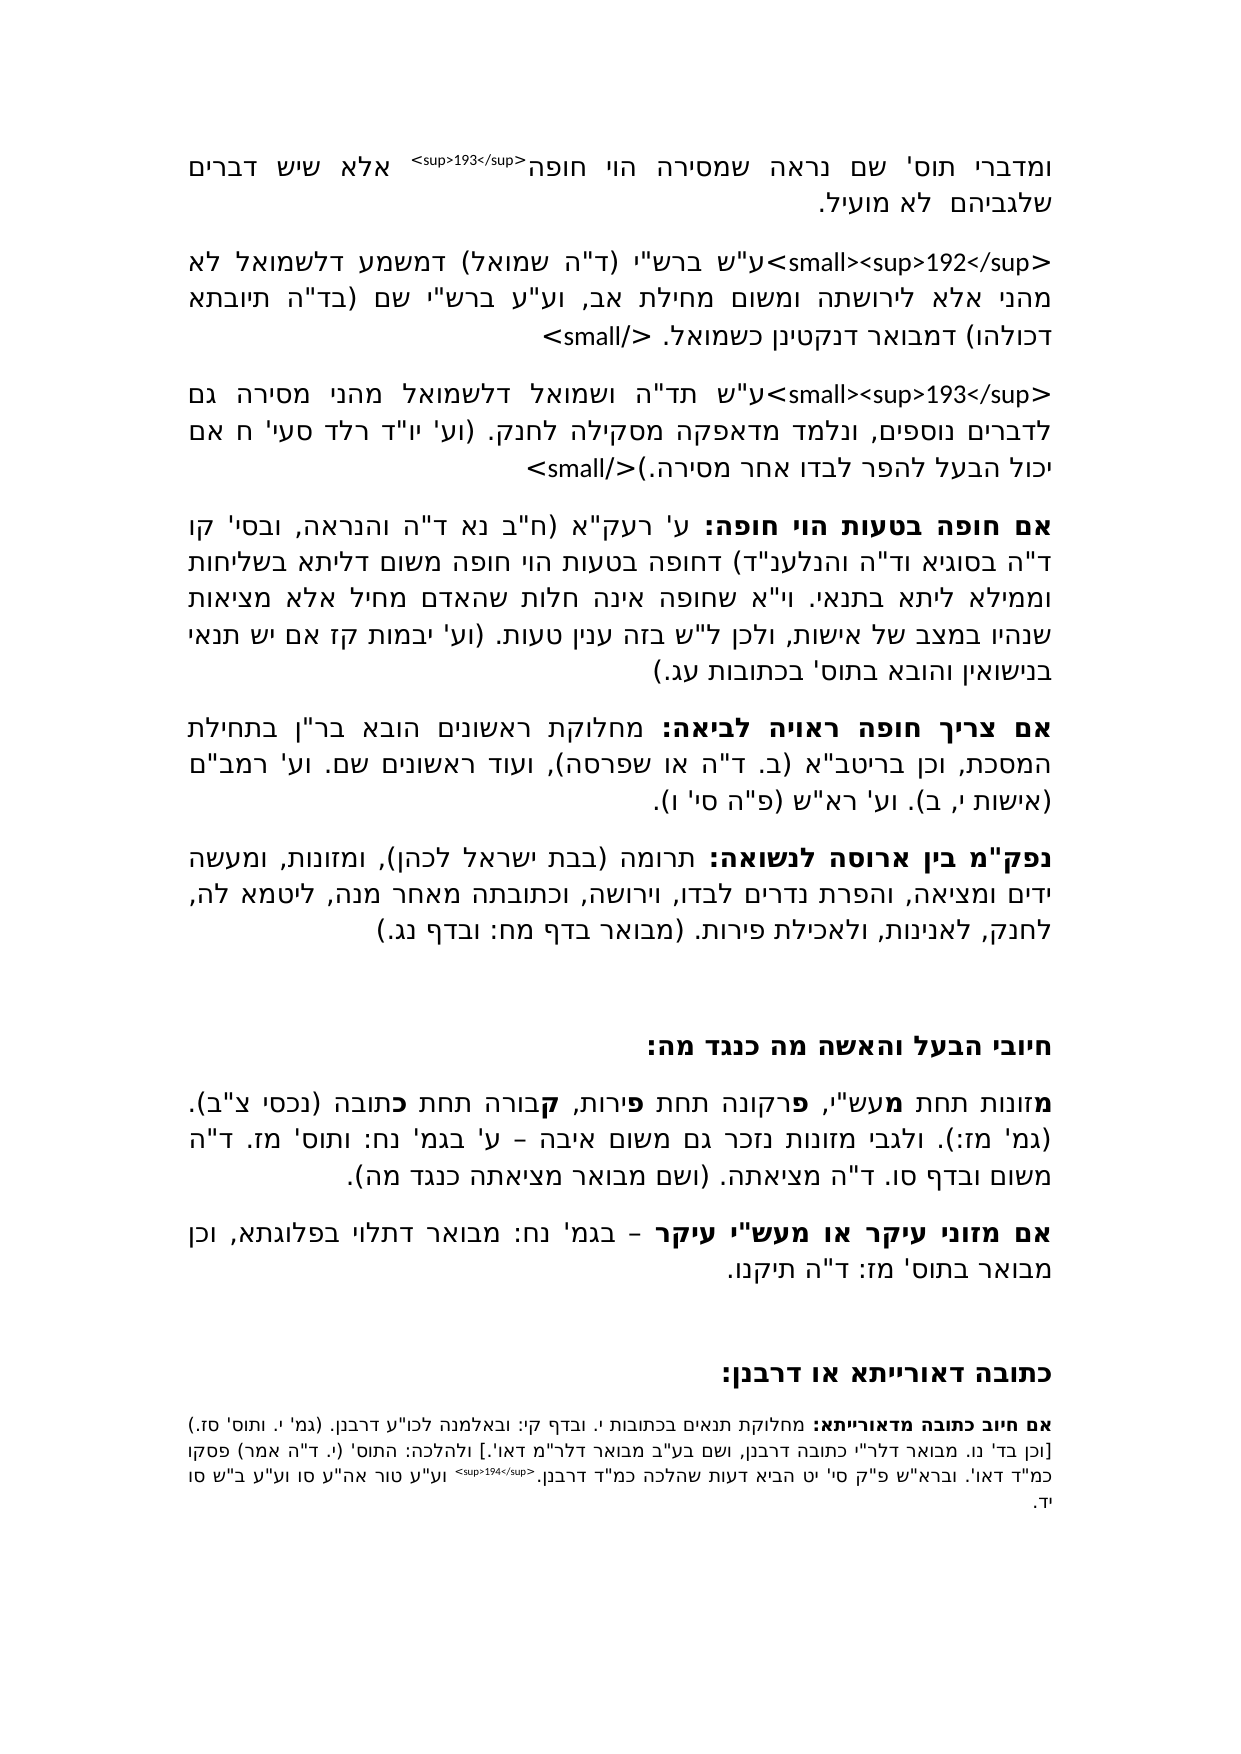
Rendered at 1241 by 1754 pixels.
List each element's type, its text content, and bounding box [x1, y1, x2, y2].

text אם צריך חופה ראויה לביאה: מחלוקת ראשונים הובא בר"ן בתחילת המסכת, וכן בריטב"א (ב. ד"ה או שפרסה), ועוד ראשונים שם. וע' רמב"ם (אישות י, ב). וע' רא"ש (פ"ה סי' ו). [187, 712, 1053, 816]
text אם מזוני עיקר או מעש"י עיקר – בגמ' נח: מבואר דתלוי בפלוגתא, וכן מבואר בתוס' מז: ד"ה תיקנו. [187, 1217, 1053, 1285]
text נפק"מ בין ארוסה לנשואה: תרומה (בבת ישראל לכהן), ומזונות, ומעשה ידים ומציאה, והפרת נדרים לבדו, וירושה, וכתובתה מאחר מנה, ליטמא לה, לחנק, לאנינות, ולאכילת פירות. (מבואר בדף מח: ובדף נג.) [187, 842, 1053, 946]
subtitle חיובי הבעל והאשה מה כנגד מה: [187, 1030, 1053, 1062]
text <small><sup>192</sup>ע"ש ברש"י (ד"ה שמואל) דמשמע דלשמואל לא מהני אלא לירושתה ומשום מחילת אב, וע"ע ברש"י שם (בד"ה תיובתא דכולהו) דמבואר דנקטינן כשמואל. </small> [187, 245, 1053, 352]
text אם חיוב כתובה מדאורייתא: מחלוקת תנאים בכתובות י. ובדף קי: ובאלמנה לכו"ע דרבנן. (גמ' י. ותוס' סז.) [וכן בד' נו. מבואר דלר"י כתובה דרבנן, ושם בע"ב מבואר דלר"מ דאו'.] ולהלכה: התוס' (י. ד"ה אמר) פסקו כמ"ד דאו'. וברא"ש פ"ק סי' יט הביא דעות שהלכה כמ"ד דרבנן.<sup>194</sup> וע"ע טור אה"ע סו וע"ע ב"ש סו יד. [187, 1414, 1053, 1513]
text מזונות תחת מעש"י, פרקונה תחת פירות, קבורה תחת כתובה (נכסי צ"ב). (גמ' מז:). ולגבי מזונות נזכר גם משום איבה – ע' בגמ' נח: ותוס' מז. ד"ה משום ובדף סו. ד"ה מציאתה. (ושם מבואר מציאתה כנגד מה). [187, 1087, 1053, 1191]
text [187, 150, 1053, 219]
subtitle כתובה דאורייתא או דרבנן: [187, 1357, 1053, 1389]
text אם חופה בטעות הוי חופה: ע' רעק"א (ח"ב נא ד"ה והנראה, ובסי' קו ד"ה בסוגיא וד"ה והנלענ"ד) דחופה בטעות הוי חופה משום דליתא בשליחות וממילא ליתא בתנאי. וי"א שחופה אינה חלות שהאדם מחיל אלא מציאות שנהיו במצב של אישות, ולכן ל"ש בזה ענין טעות. (וע' יבמות קז אם יש תנאי בנישואין והובא בתוס' בכתובות עג.) [187, 510, 1053, 687]
text <small><sup>193</sup>ע"ש תד"ה ושמואל דלשמואל מהני מסירה גם לדברים נוספים, ונלמד מדאפקה מסקילה לחנק. (וע' יו"ד רלד סעי' ח אם יכול הבעל להפר לבדו אחר מסירה.)</small> [187, 377, 1053, 484]
